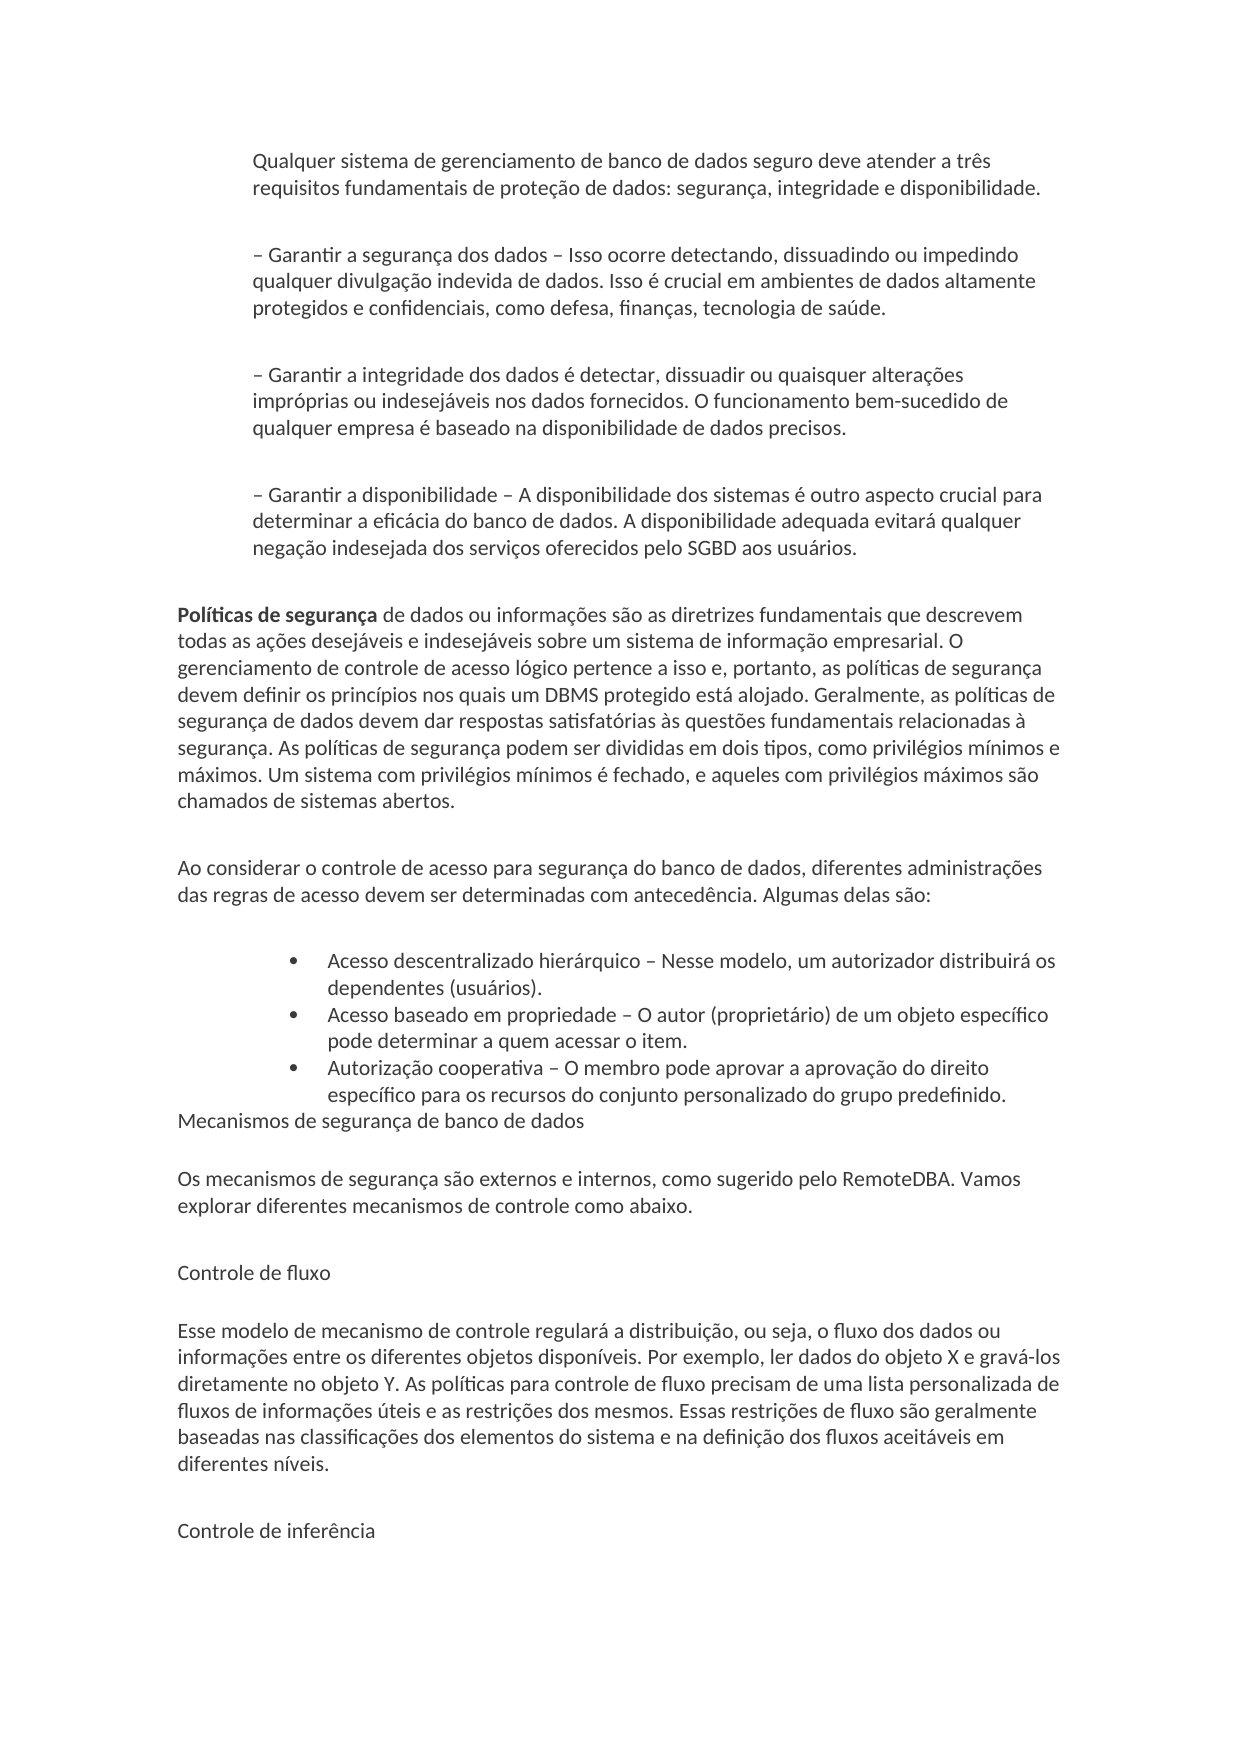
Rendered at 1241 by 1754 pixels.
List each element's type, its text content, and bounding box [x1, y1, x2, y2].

text Controle de fluxo [177, 1259, 1063, 1286]
text Esse modelo de mecanismo de controle regulará a distribuição, ou seja, o fluxo dos dados ou informações entre os diferentes objetos disponíveis. Por exemplo, ler dados do objeto X e gravá-los diretamente no objeto Y. As políticas para controle de fluxo precisam de uma lista personalizada de fluxos de informações úteis e as restrições dos mesmos. Essas restrições de fluxo são geralmente baseadas nas classificações dos elementos do sistema e na definição dos fluxos aceitáveis em diferentes níveis. [177, 1317, 1063, 1477]
text – Garantir a disponibilidade – A disponibilidade dos sistemas é outro aspecto crucial para determinar a eficácia do banco de dados. A disponibilidade adequada evitará qualquer negação indesejada dos serviços oferecidos pelo SGBD aos usuários. [252, 481, 1063, 561]
list Acesso descentralizado hierárquico – Nesse modelo, um autorizador distribuirá os dependentes (usuários). [290, 948, 1063, 1001]
text Ao considerar o controle de acesso para segurança do banco de dados, diferentes administrações das regras de acesso devem ser determinadas com antecedência. Algumas delas são: [177, 854, 1063, 908]
text – Garantir a segurança dos dados – Isso ocorre detectando, dissuadindo ou impedindo qualquer divulgação indevida de dados. Isso é crucial em ambientes de dados altamente protegidos e confidenciais, como defesa, finanças, tecnologia de saúde. [252, 241, 1063, 321]
text Os mecanismos de segurança são externos e internos, como sugerido pelo RemoteDBA. Vamos explorar diferentes mecanismos de controle como abaixo. [177, 1166, 1063, 1219]
text Políticas de segurança de dados ou informações são as diretrizes fundamentais que descrevem todas as ações desejáveis e indesejáveis sobre um sistema de informação empresarial. O gerenciamento de controle de acesso lógico pertence a isso e, portanto, as políticas de segurança devem definir os princípios nos quais um DBMS protegido está alojado. Geralmente, as políticas de segurança de dados devem dar respostas satisfatórias às questões fundamentais relacionadas à segurança. As políticas de segurança podem ser divididas em dois tipos, como privilégios mínimos e máximos. Um sistema com privilégios mínimos é fechado, e aqueles com privilégios máximos são chamados de sistemas abertos. [177, 601, 1063, 814]
list Autorização cooperativa – O membro pode aprovar a aprovação do direito específico para os recursos do conjunto personalizado do grupo predefinido. [290, 1054, 1063, 1108]
list Acesso baseado em propriedade – O autor (proprietário) de um objeto específico pode determinar a quem acessar o item. [290, 1001, 1063, 1054]
text Controle de inferência [177, 1517, 1063, 1543]
text Qualquer sistema de gerenciamento de banco de dados seguro deve atender a três requisitos fundamentais de proteção de dados: segurança, integridade e disponibilidade. [252, 148, 1063, 201]
text – Garantir a integridade dos dados é detectar, dissuadir ou quaisquer alterações impróprias ou indesejáveis nos dados fornecidos. O funcionamento bem-sucedido de qualquer empresa é baseado na disponibilidade de dados precisos. [252, 361, 1063, 441]
text Mecanismos de segurança de banco de dados [177, 1108, 1063, 1134]
